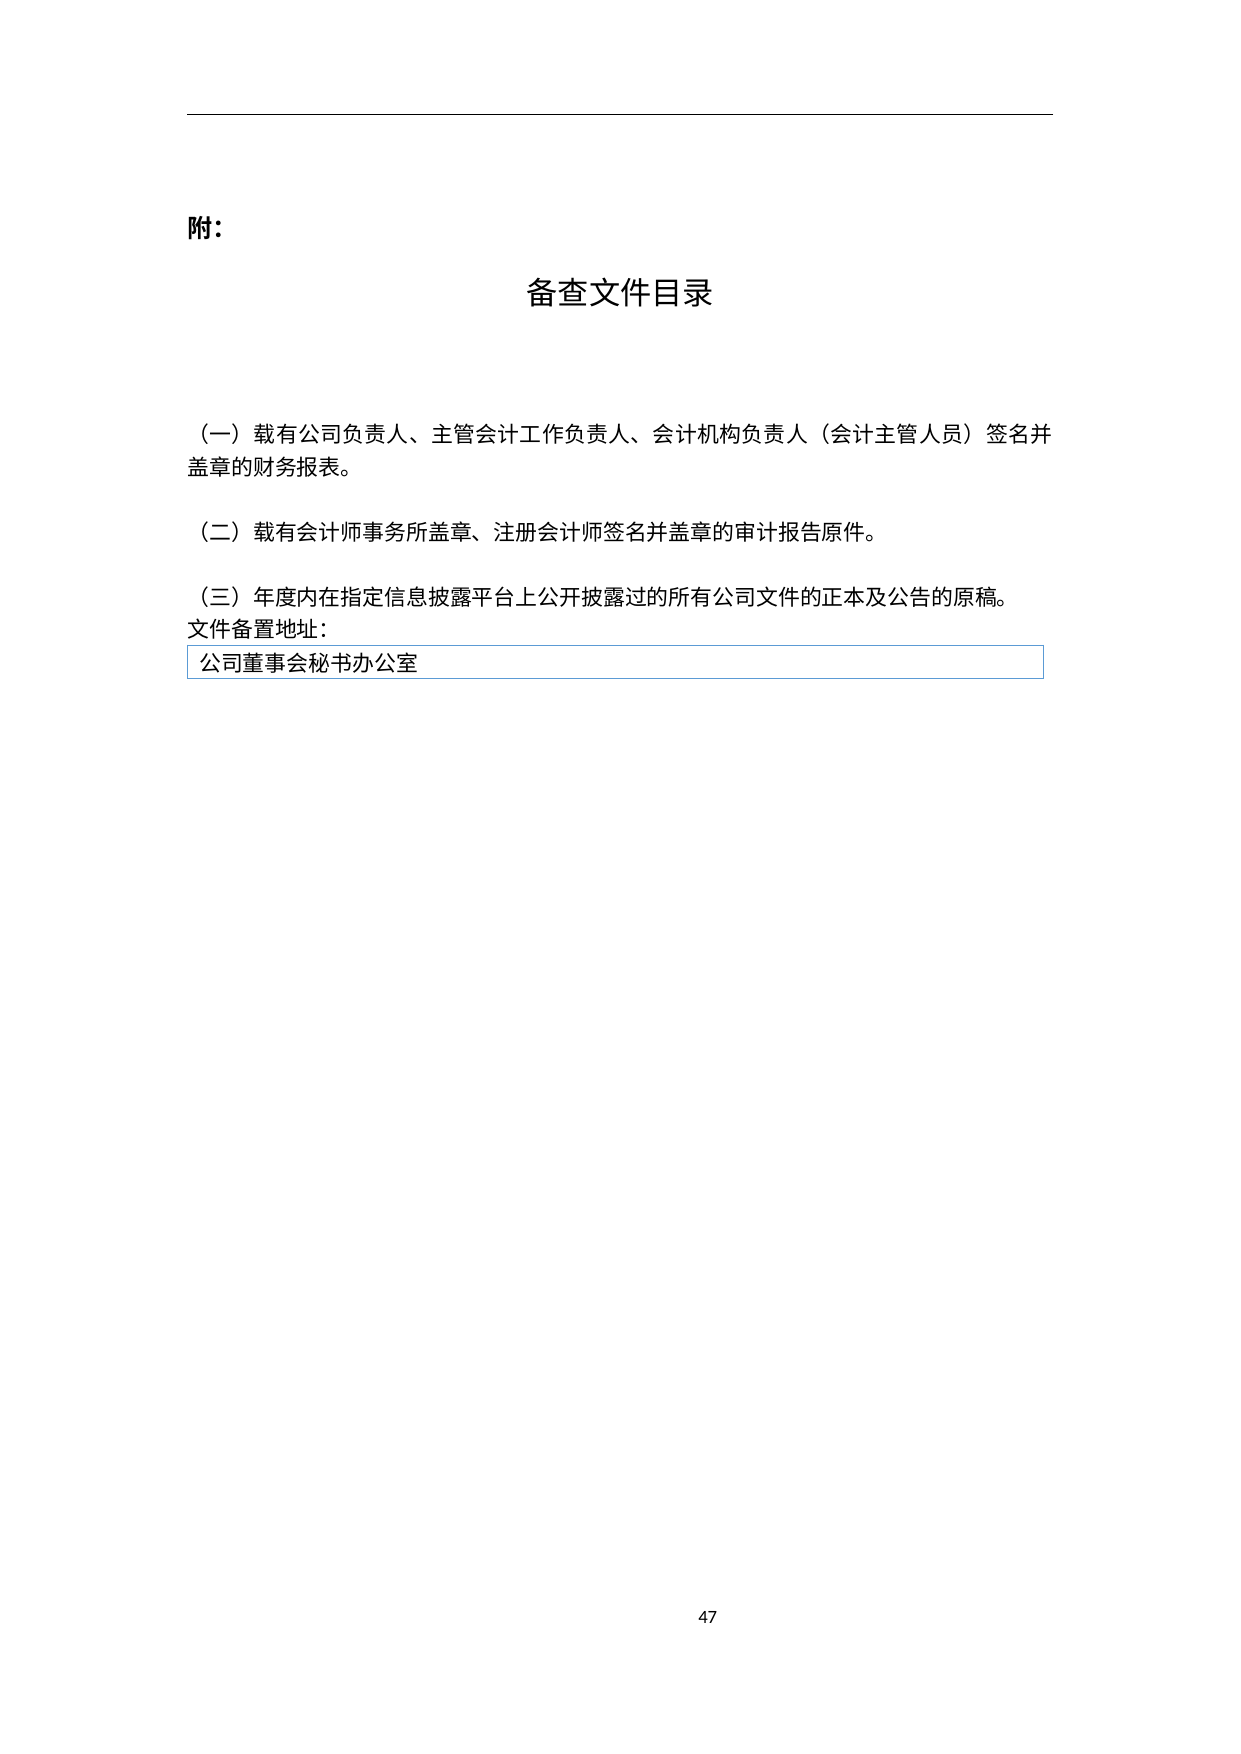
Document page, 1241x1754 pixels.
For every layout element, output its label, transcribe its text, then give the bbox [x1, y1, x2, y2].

text 附： [187, 194, 1053, 259]
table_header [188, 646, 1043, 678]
text （三）年度内在指定信息披露平台上公开披露过的所有公司文件的正本及公告的原稿。 [187, 579, 1053, 612]
text （一）载有公司负责人、主管会计工作负责人、会计机构负责人（会计主管人员）签名并盖章的财务报表。 [187, 417, 1053, 482]
subtitle 备查文件目录 [187, 259, 1053, 324]
text 文件备置地址： [187, 612, 1053, 644]
text （二）载有会计师事务所盖章、注册会计师签名并盖章的审计报告原件。 [187, 514, 1053, 547]
